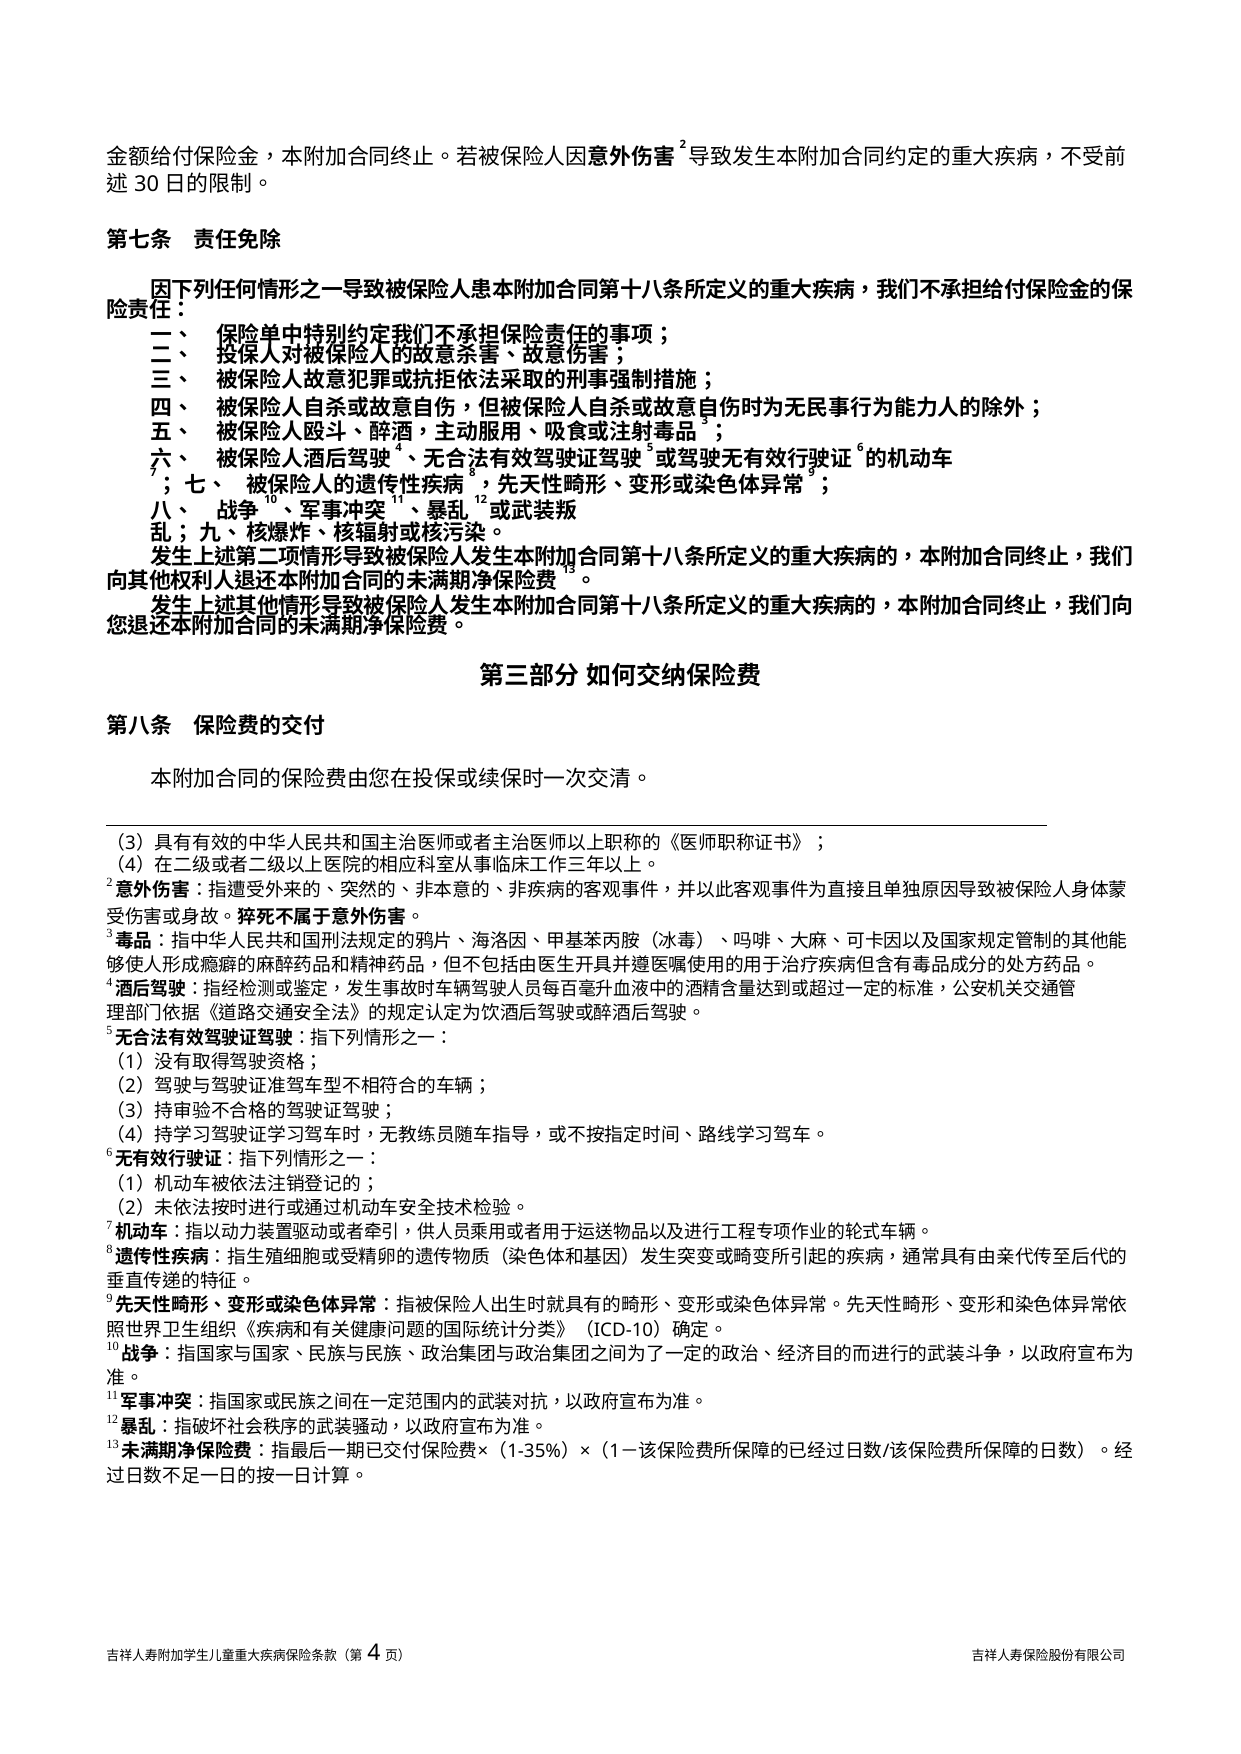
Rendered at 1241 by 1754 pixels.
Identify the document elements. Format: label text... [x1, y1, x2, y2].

text 八、 战争10、军事冲突11、暴乱12或武装叛乱； 九、 核爆炸、核辐射或核污染。 [150, 498, 603, 546]
text （3）具有有效的中华人民共和国主治医师或者主治医师以上职称的《医师职称证书》； [106, 826, 1146, 854]
text （2）驾驶与驾驶证准驾车型不相符合的车辆； [106, 1073, 1146, 1098]
text 2意外伤害：指遭受外来的、突然的、非本意的、非疾病的客观事件，并以此客观事件为直接且单独原因导致被保险人身体蒙 [106, 876, 1146, 901]
text 三、 被保险人故意犯罪或抗拒依法采取的刑事强制措施； [150, 369, 1146, 393]
text 一、 保险单中特别约定我们不承担保险责任的事项； 二、 投保人对被保险人的故意杀害、故意伤害； [150, 324, 677, 369]
text 理部门依据《道路交通安全法》的规定认定为饮酒后驾驶或醉酒后驾驶。 [106, 1000, 1146, 1025]
text 10战争：指国家与国家、民族与民族、政治集团与政治集团之间为了一定的政治、经济目的而进行的武装斗争，以政府宣布为 [106, 1341, 1146, 1365]
text 12暴乱：指破坏社会秩序的武装骚动，以政府宣布为准。 [106, 1414, 1146, 1438]
text 四、 被保险人自杀或故意自伤，但被保险人自杀或故意自伤时为无民事行为能力人的除外； 五、 被保险人殴斗、醉酒，主动服用、吸食或注射毒品3； [150, 397, 1051, 446]
subtitle 第三部分 如何交纳保险费 [452, 657, 788, 691]
text 金额给付保险金，本附加合同终止。若被保险人因意外伤害2导致发生本附加合同约定的重大疾病，不受前述 30 日的限制。 [106, 139, 1134, 197]
subtitle 第七条 责任免除 [106, 224, 1146, 254]
text 13未满期净保险费：指最后一期已交付保险费×（1-35%）×（1－该保险费所保障的已经过日数/该保险费所保障的日数）。经 [106, 1438, 1146, 1462]
text 3毒品：指中华人民共和国刑法规定的鸦片、海洛因、甲基苯丙胺（冰毒）、吗啡、大麻、可卡因以及国家规定管制的其他能 [106, 928, 1146, 952]
text （2）未依法按时进行或通过机动车安全技术检验。 [106, 1195, 1146, 1219]
text 4酒后驾驶：指经检测或鉴定，发生事故时车辆驾驶人员每百毫升血液中的酒精含量达到或超过一定的标准，公安机关交通管 [106, 976, 1146, 1000]
text 够使人形成瘾癖的麻醉药品和精神药品，但不包括由医生开具并遵医嘱使用的用于治疗疾病但含有毒品成分的处方药品。 [106, 952, 1146, 976]
text 发生上述其他情形导致被保险人发生本附加合同第十八条所定义的重大疾病的，本附加合同终止，我们向您退还本附加合同的未满期净保险费。 [106, 595, 1134, 640]
text 垂直传递的特征。 [106, 1268, 1146, 1292]
subtitle 第八条 保险费的交付 [106, 710, 1146, 739]
text 准。 [106, 1365, 1146, 1389]
text 7机动车：指以动力装置驱动或者牵引，供人员乘用或者用于运送物品以及进行工程专项作业的轮式车辆。 [106, 1219, 1146, 1243]
text （1）没有取得驾驶资格； [106, 1049, 1146, 1073]
text 本附加合同的保险费由您在投保或续保时一次交清。 [150, 763, 1146, 793]
text 8遗传性疾病：指生殖细胞或受精卵的遗传物质（染色体和基因）发生突变或畸变所引起的疾病，通常具有由亲代传至后代的 [106, 1243, 1146, 1268]
text （4）在二级或者二级以上医院的相应科室从事临床工作三年以上。 [106, 854, 1146, 876]
text 发生上述第二项情形导致被保险人发生本附加合同第十八条所定义的重大疾病的，本附加合同终止，我们向其他权利人退还本附加合同的未满期净保险费13。 [106, 547, 1134, 595]
text 受伤害或身故。猝死不属于意外伤害。 [106, 901, 1146, 928]
text 六、 被保险人酒后驾驶4、无合法有效驾驶证驾驶5或驾驶无有效行驶证6的机动车7； 七、 被保险人的遗传性疾病8，先天性畸形、变形或染色体异常9； [150, 446, 965, 498]
text 5无合法有效驾驶证驾驶：指下列情形之一： [106, 1025, 1146, 1049]
text 照世界卫生组织《疾病和有关健康问题的国际统计分类》（ICD-10）确定。 [106, 1317, 1146, 1341]
text 11军事冲突：指国家或民族之间在一定范围内的武装对抗，以政府宣布为准。 [106, 1389, 1146, 1414]
text （4）持学习驾驶证学习驾车时，无教练员随车指导，或不按指定时间、路线学习驾车。 [106, 1122, 1146, 1146]
text 过日数不足一日的按一日计算。 [106, 1462, 1146, 1488]
text 6无有效行驶证：指下列情形之一： [106, 1146, 1146, 1171]
text （3）持审验不合格的驾驶证驾驶； [106, 1098, 1146, 1122]
text 因下列任何情形之一导致被保险人患本附加合同第十八条所定义的重大疾病，我们不承担给付保险金的保险责任： [106, 279, 1134, 324]
text 9先天性畸形、变形或染色体异常：指被保险人出生时就具有的畸形、变形或染色体异常。先天性畸形、变形和染色体异常依 [106, 1292, 1146, 1317]
text （1）机动车被依法注销登记的； [106, 1171, 1146, 1195]
